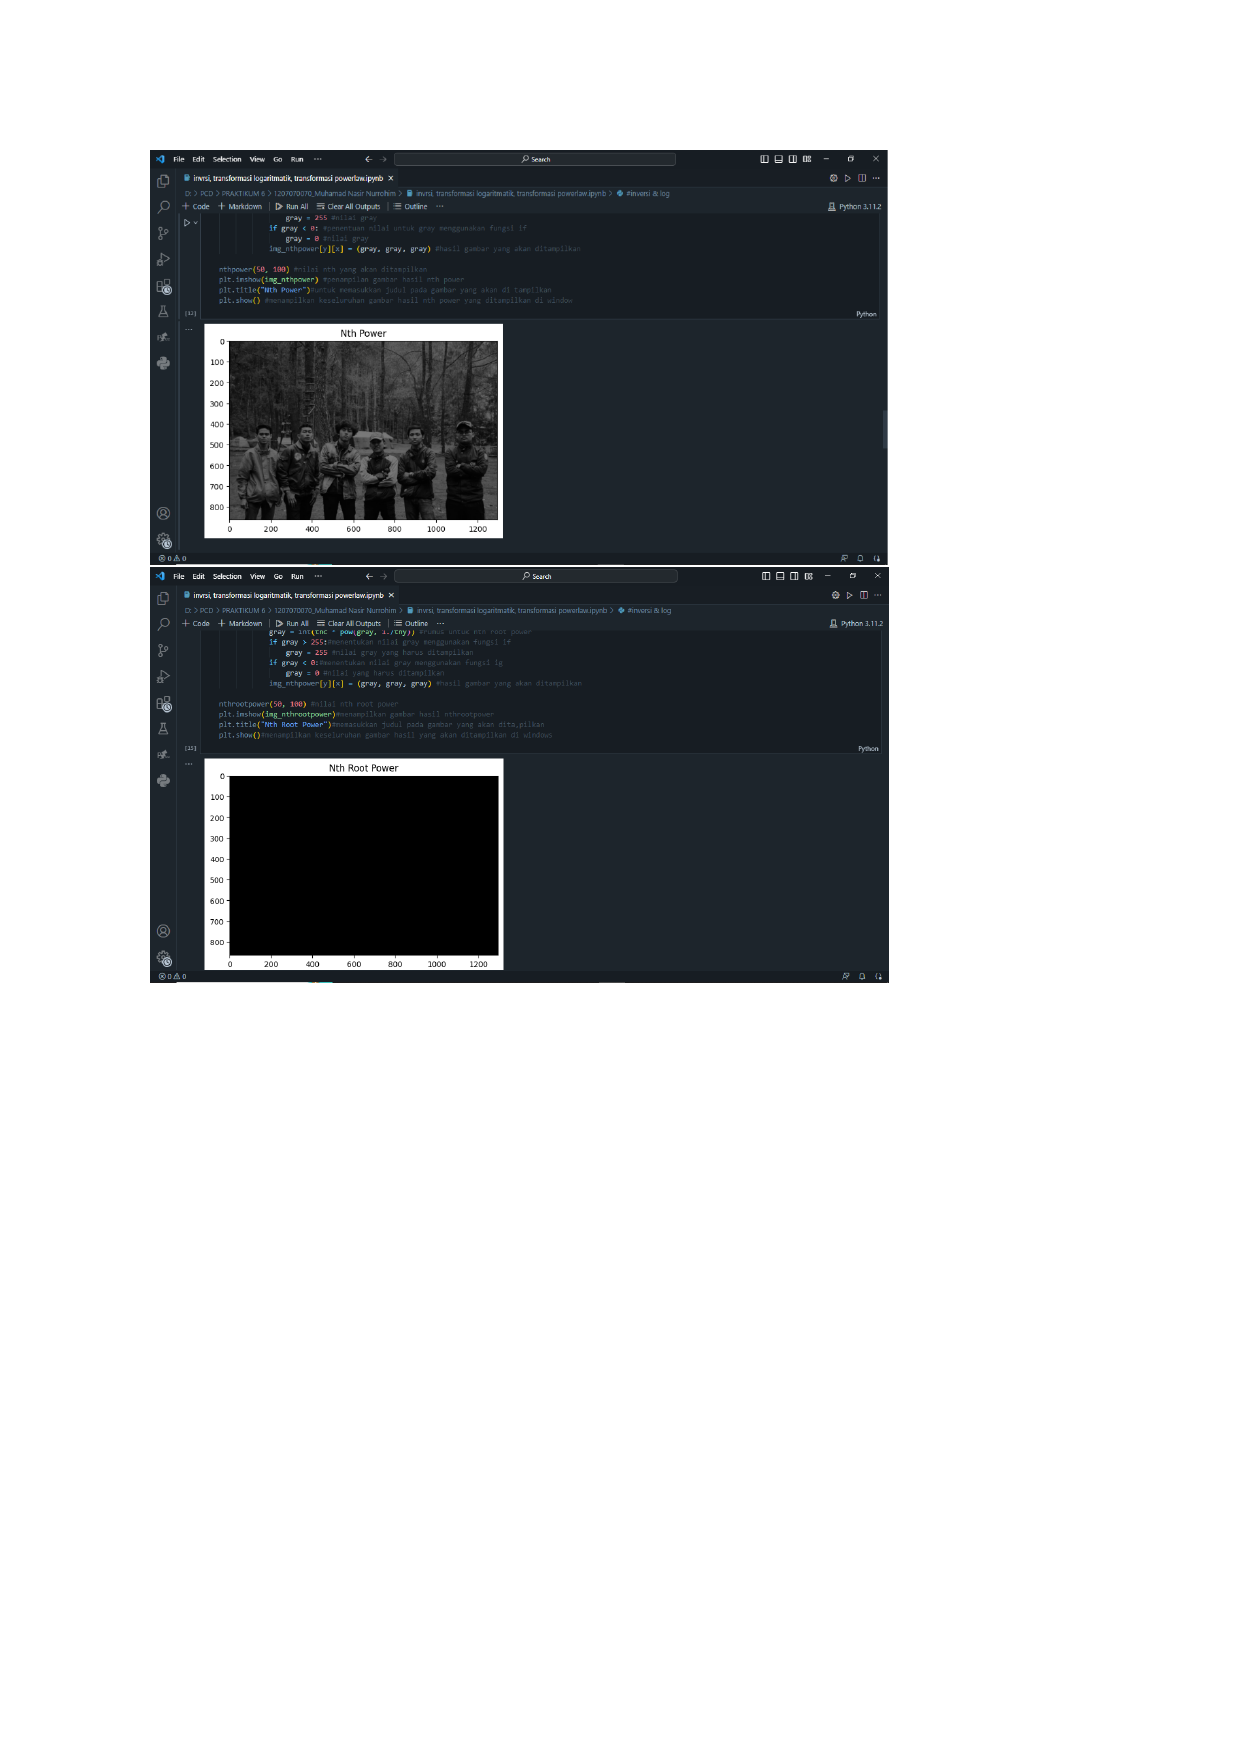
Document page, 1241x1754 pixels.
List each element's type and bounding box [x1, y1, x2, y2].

picture [150, 567, 889, 983]
picture [150, 150, 888, 565]
